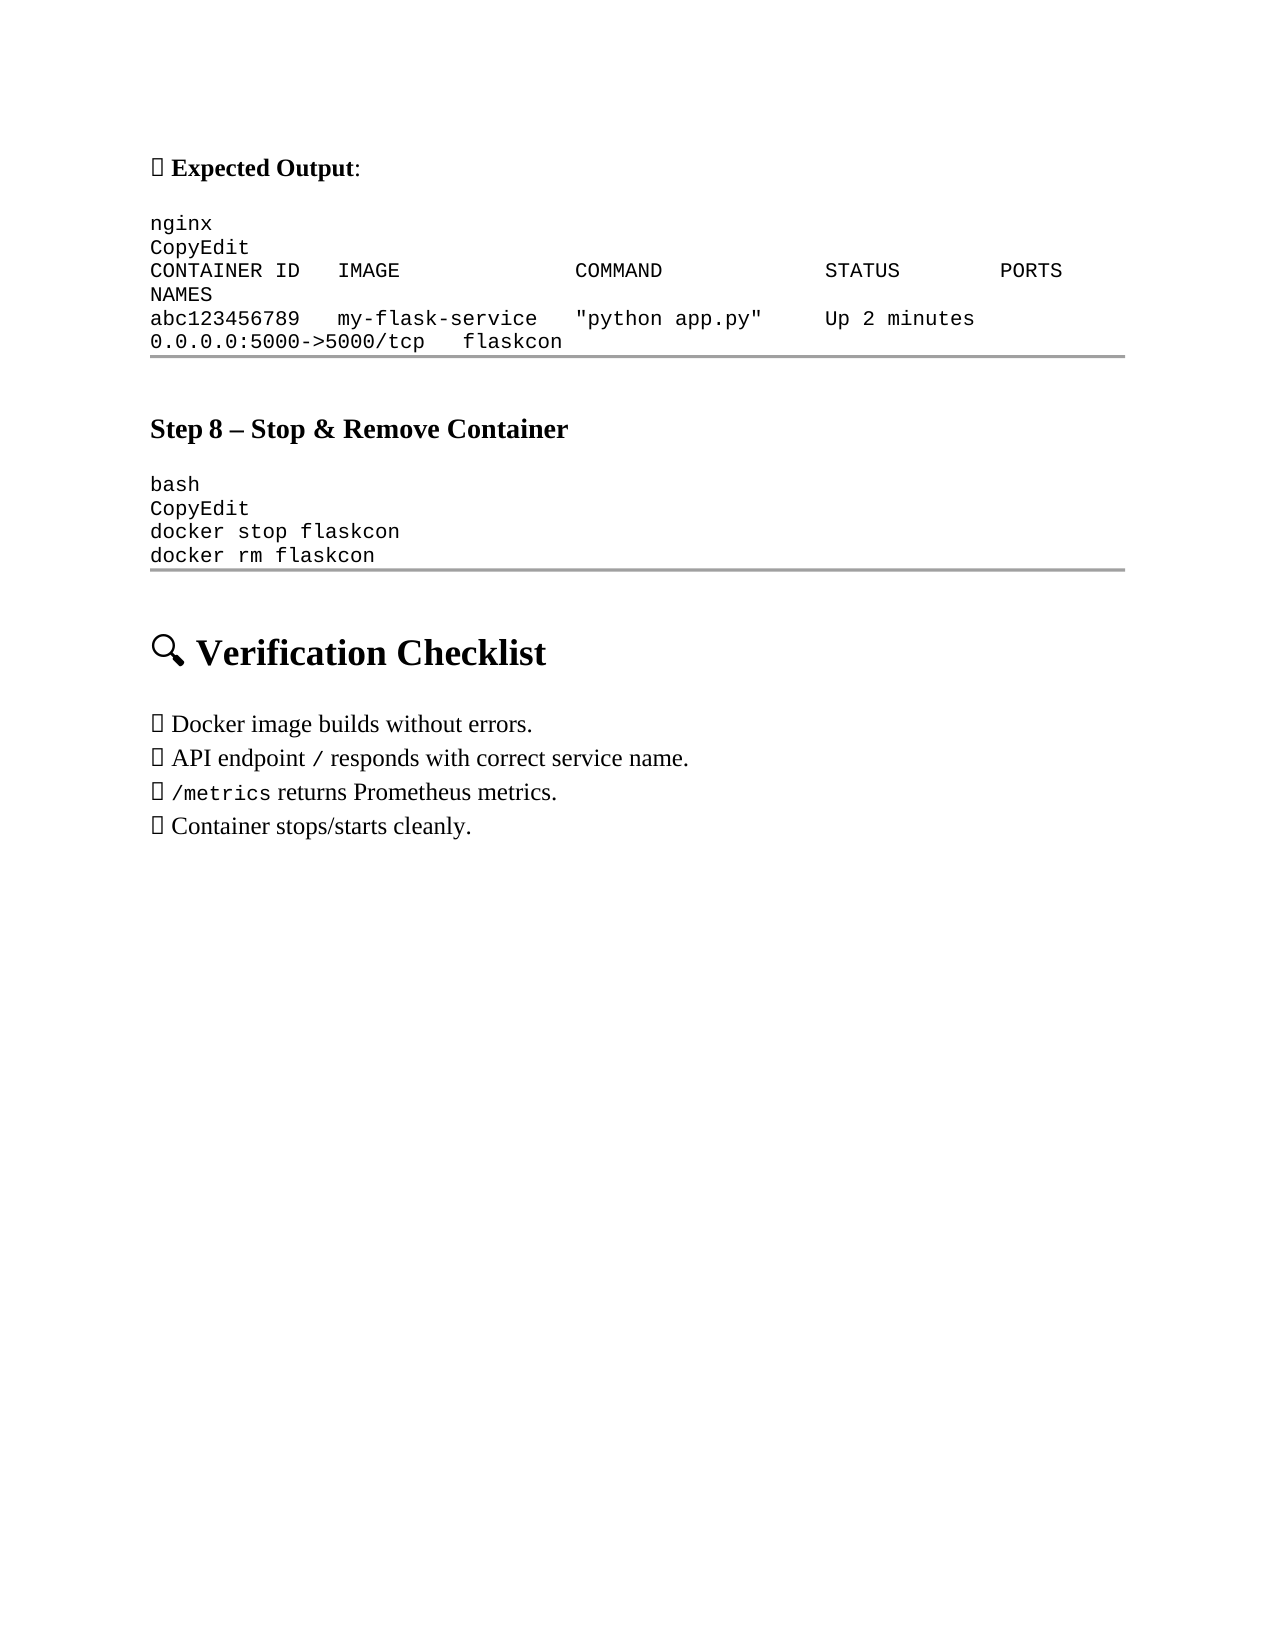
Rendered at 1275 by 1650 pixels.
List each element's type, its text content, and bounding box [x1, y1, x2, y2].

text CopyEdit [150, 497, 1125, 521]
text docker rm flaskcon [150, 545, 1125, 568]
text ✅ Expected Output: [150, 150, 1125, 184]
text 🔍 Verification Checklist [150, 626, 1125, 677]
text nginx [150, 213, 1125, 237]
text CONTAINER ID IMAGE COMMAND STATUS PORTS NAMES [150, 261, 1125, 308]
text ✅ Docker image builds without errors. ✅ API endpoint / responds with correct service name. ✅ /metrics returns Prometheus metrics. ✅ Container stops/starts cleanly. [150, 706, 1125, 842]
text Step 8 – Stop & Remove Container [150, 412, 1125, 445]
text CopyEdit [150, 237, 1125, 261]
text abc123456789 my-flask-service "python app.py" Up 2 minutes 0.0.0.0:5000->5000/tcp flaskcon [150, 308, 1125, 355]
text bash [150, 474, 1125, 497]
text docker stop flaskcon [150, 521, 1125, 545]
